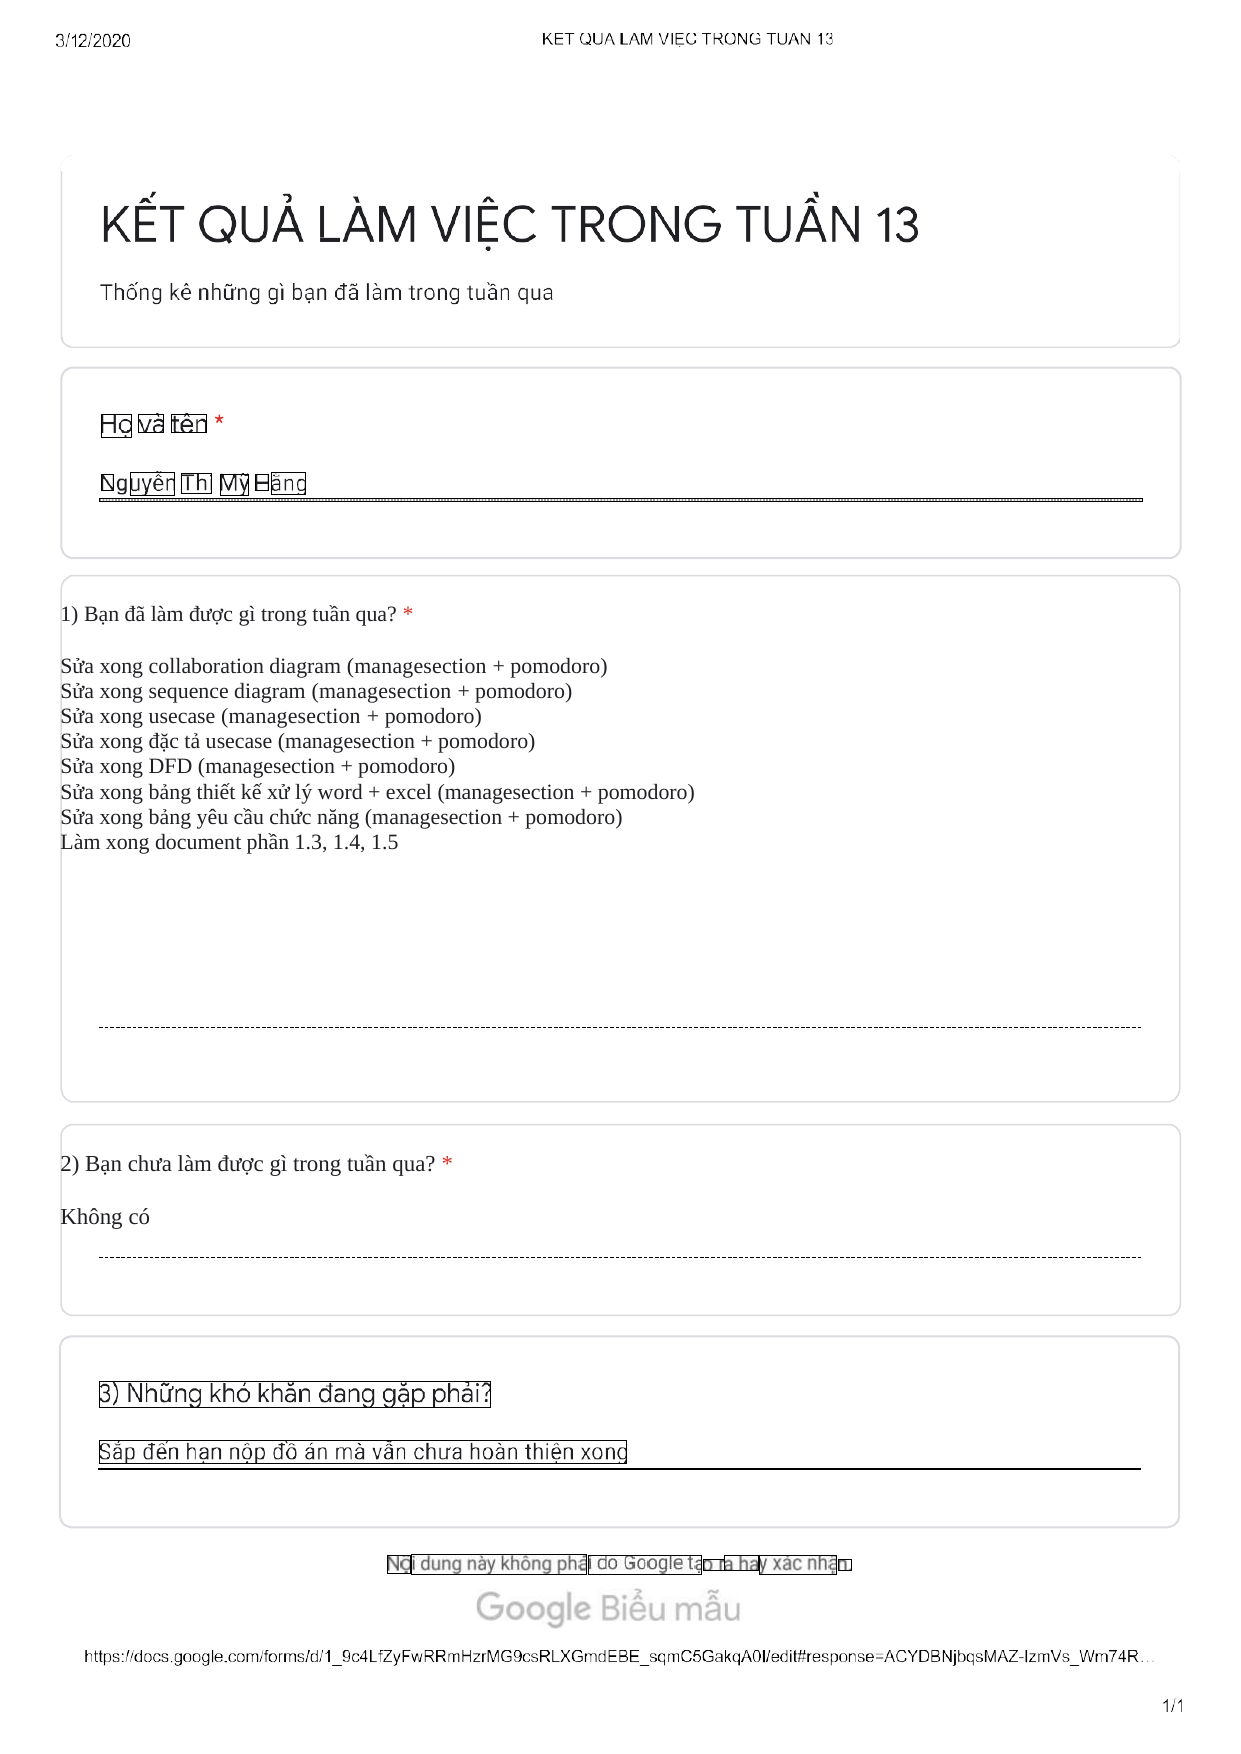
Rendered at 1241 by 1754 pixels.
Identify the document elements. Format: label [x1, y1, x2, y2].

picture [60, 155, 1181, 348]
picture [1163, 1698, 1182, 1712]
picture [78, 33, 130, 47]
picture [543, 33, 833, 47]
picture [704, 1560, 724, 1570]
picture [221, 475, 248, 495]
picture [100, 1382, 490, 1407]
picture [102, 475, 113, 490]
picture [256, 475, 268, 490]
picture [182, 474, 211, 493]
picture [589, 1556, 701, 1574]
picture [172, 415, 206, 432]
picture [272, 473, 305, 494]
picture [85, 1650, 1154, 1666]
picture [100, 1441, 626, 1463]
picture [388, 1556, 410, 1573]
picture [839, 1560, 851, 1570]
picture [725, 1556, 758, 1570]
picture [131, 473, 174, 495]
picture [412, 1555, 586, 1574]
picture [102, 415, 131, 437]
picture [476, 1588, 740, 1629]
picture [760, 1556, 836, 1574]
picture [139, 415, 163, 432]
picture [56, 33, 76, 47]
